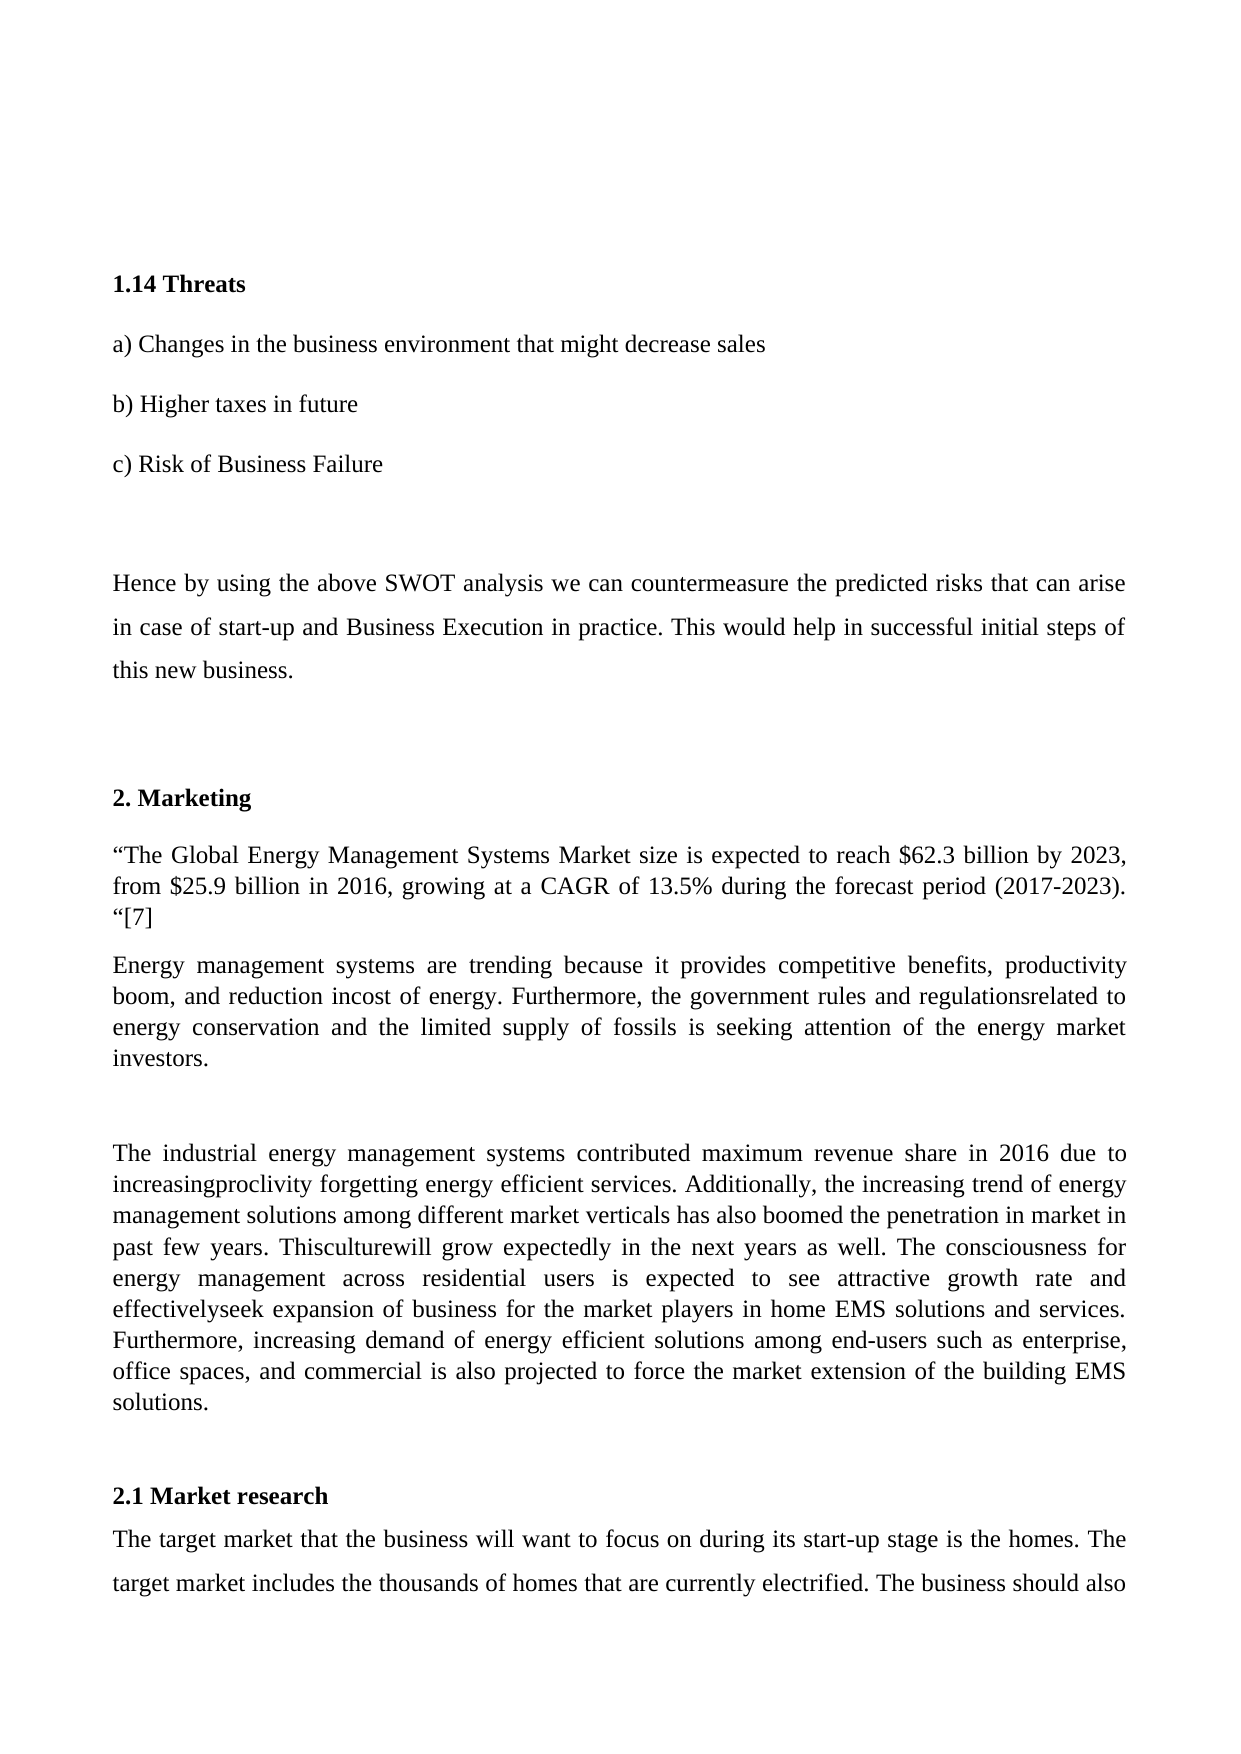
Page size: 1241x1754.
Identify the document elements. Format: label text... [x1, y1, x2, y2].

subtitle 2.1 Market research [112, 1481, 1128, 1510]
text “The Global Energy Management Systems Market size is expected to reach $62.3 billion by 2023, from $25.9 billion in 2016, growing at a CAGR of 13.5% during the forecast period (2017-2023). “[7] [112, 840, 1128, 931]
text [112, 1524, 1128, 1596]
text b) Higher taxes in future [112, 389, 1128, 418]
text The industrial energy management systems contributed maximum revenue share in 2016 due to increasingproclivity forgetting energy efficient services. Additionally, the increasing trend of energy management solutions among different market verticals has also boomed the penetration in market in past few years. Thisculturewill grow expectedly in the next years as well. The consciousness for energy management across residential users is expected to see attractive growth rate and effectivelyseek expansion of business for the market players in home EMS solutions and services. Furthermore, increasing demand of energy efficient solutions among end-users such as enterprise, office spaces, and commercial is also projected to force the market extension of the building EMS solutions. [112, 1148, 1128, 1416]
text Hence by using the above SWOT analysis we can countermeasure the predicted risks that can arise in case of start-up and Business Execution in practice. This would help in successful initial steps of this new business. [112, 568, 1128, 683]
text c) Risk of Business Failure [112, 449, 1128, 478]
text 1.14 Threats [112, 269, 1128, 298]
subtitle 2. Marketing [112, 783, 1128, 811]
text Energy management systems are trending because it provides competitive benefits, productivity boom, and reduction incost of energy. Furthermore, the government rules and regulationsrelated to energy conservation and the limited supply of fossils is seeking attention of the energy market investors. [112, 950, 1128, 1072]
text a) Changes in the business environment that might decrease sales [112, 329, 1128, 358]
